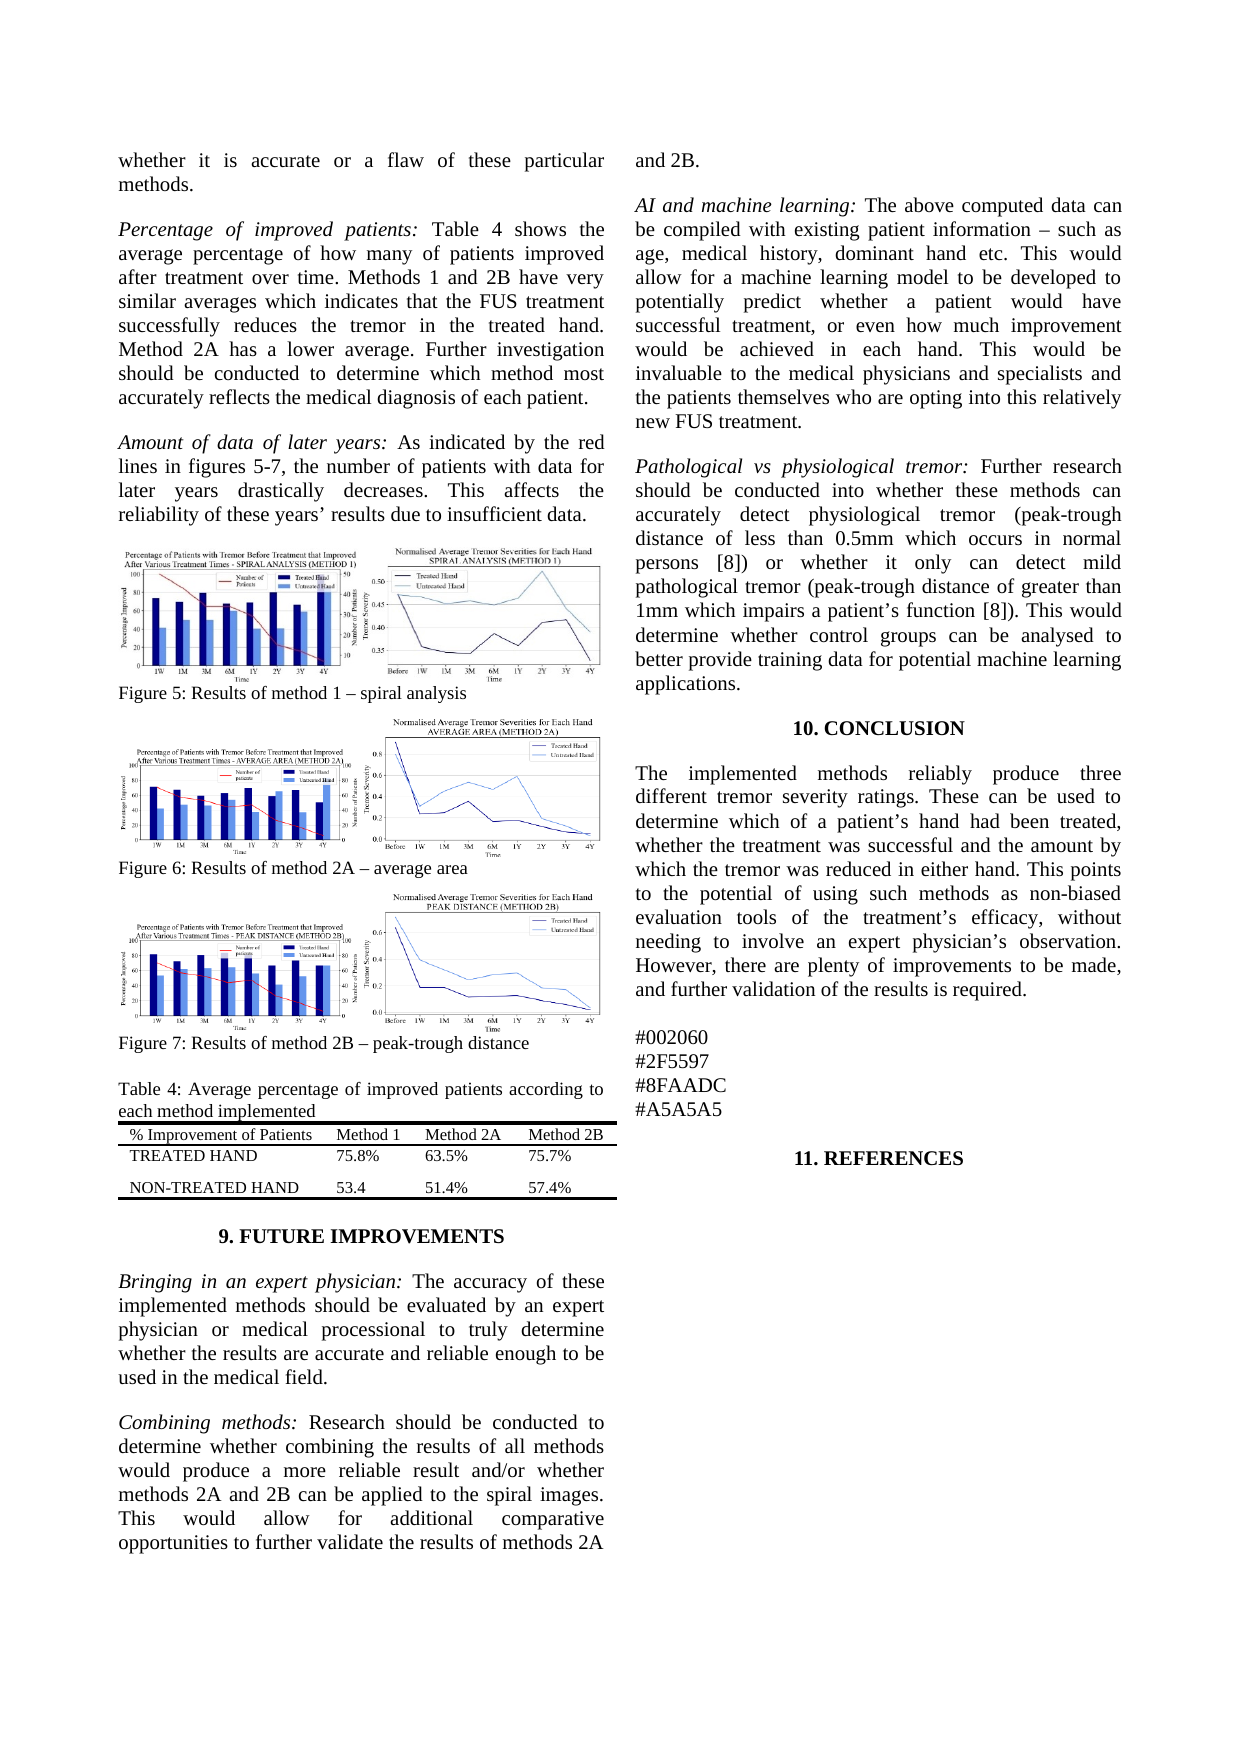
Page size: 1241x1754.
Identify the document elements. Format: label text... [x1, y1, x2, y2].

text #002060 [635, 1025, 1122, 1049]
text #8FAADC [635, 1073, 1122, 1097]
picture [118, 890, 603, 1032]
text AI and machine learning: The above computed data can be compiled with existing patient information – such as age, medical history, dominant hand etc. This would allow for a machine learning model to be developed to potentially predict whether a patient would have successful treatment, or even how much improvement would be achieved in each hand. This would be invaluable to the medical physicians and specialists and the patients themselves who are opting into this relatively new FUS treatment. [635, 193, 1122, 433]
table_cell NON-TREATED HAND [118, 1178, 325, 1197]
text Figure 6: Results of method 2A – average area [118, 857, 605, 878]
subtitle Conclusion [635, 716, 1122, 739]
table_cell 75.8% [325, 1146, 413, 1177]
text Bringing in an expert physician: The accuracy of these implemented methods should be evaluated by an expert physician or medical processional to truly determine whether the results are accurate and reliable enough to be used in the medical field. [118, 1269, 605, 1389]
table_header Method 1 [325, 1125, 413, 1144]
table_header Method 2B [517, 1125, 617, 1144]
table_header Method 2A [414, 1125, 517, 1144]
table_cell 51.4% [414, 1178, 517, 1197]
text Figure 7: Results of method 2B – peak-trough distance [118, 1032, 605, 1053]
text Table 4: Average percentage of improved patients according to each method implemented [118, 1078, 605, 1121]
text Amount of data of later years: As indicated by the red lines in figures 5-7, the number of patients with data for later years drastically decreases. This affects the reliability of these years’ results due to insufficient data. [118, 430, 605, 526]
table_cell 63.5% [414, 1146, 517, 1177]
table_header % Improvement of Patients [118, 1125, 325, 1144]
text Pathological vs physiological tremor: Further research should be conducted into whether these methods can accurately detect physiological tremor (peak-trough distance of less than 0.5mm which occurs in normal persons) or whether it only can detect mild pathological tremor (peak-trough distance of greater than 1mm which impairs a patient’s function). This would determine whether control groups can be analysed to better provide training data for potential machine learning applications. [635, 454, 1122, 695]
table_cell 57.4% [517, 1178, 617, 1197]
text The implemented methods reliably produce three different tremor severity ratings. These can be used to determine which of a patient’s hand had been treated, whether the treatment was successful and the amount by which the tremor was reduced in either hand. This points to the potential of using such methods as non-biased evaluation tools of the treatment’s efficacy, without needing to involve an expert physician’s observation. However, there are plenty of improvements to be made, and further validation of the results is required. [635, 760, 1122, 1001]
text #2F5597 [635, 1049, 1122, 1073]
text Combining methods: Research should be conducted to determine whether combining the results of all methods would produce a more reliable result and/or whether methods 2A and 2B can be applied to the spiral images. This would allow for additional comparative opportunities to further validate the results of methods 2A and 2B. [118, 1410, 605, 1554]
picture [118, 547, 603, 682]
table_cell 53.4 [325, 1178, 413, 1197]
table_cell TREATED HAND [118, 1146, 325, 1177]
text Figure 5: Results of method 1 – spiral analysis [118, 682, 605, 703]
table_cell 75.7% [517, 1146, 617, 1177]
picture [118, 715, 603, 857]
text #A5A5A5 [635, 1097, 1122, 1121]
text Percentage of improved patients: Table 4 shows the average percentage of how many of patients improved after treatment over time. Methods 1 and 2B have very similar averages which indicates that the FUS treatment successfully reduces the tremor in the treated hand. Method 2A has a lower average. Further investigation should be conducted to determine which method most accurately reflects the medical diagnosis of each patient. [118, 217, 605, 409]
subtitle Future improvements [118, 1224, 605, 1248]
